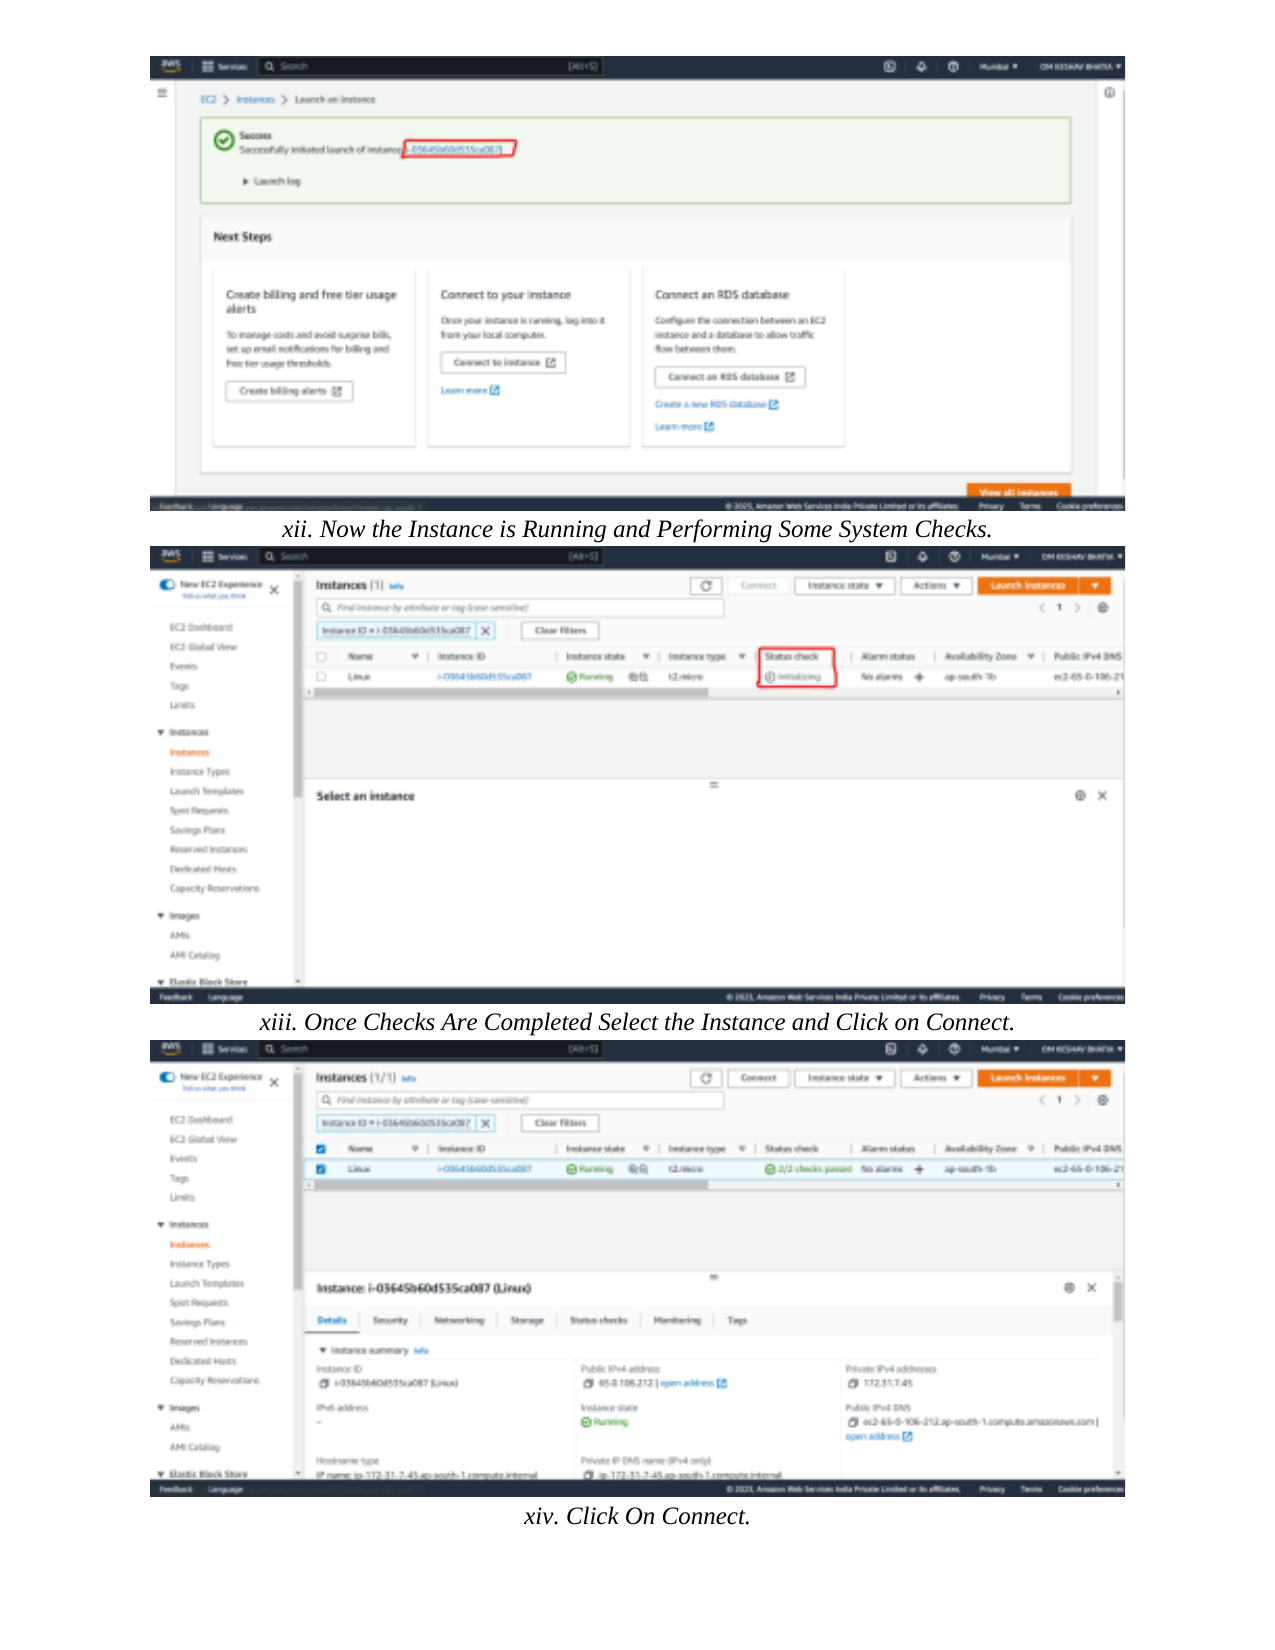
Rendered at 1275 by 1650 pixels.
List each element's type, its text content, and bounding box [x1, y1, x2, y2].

picture [150, 546, 1125, 1004]
picture [150, 1040, 1125, 1497]
picture [150, 56, 1125, 511]
text xiv. Click On Connect. [75, 1501, 1200, 1530]
